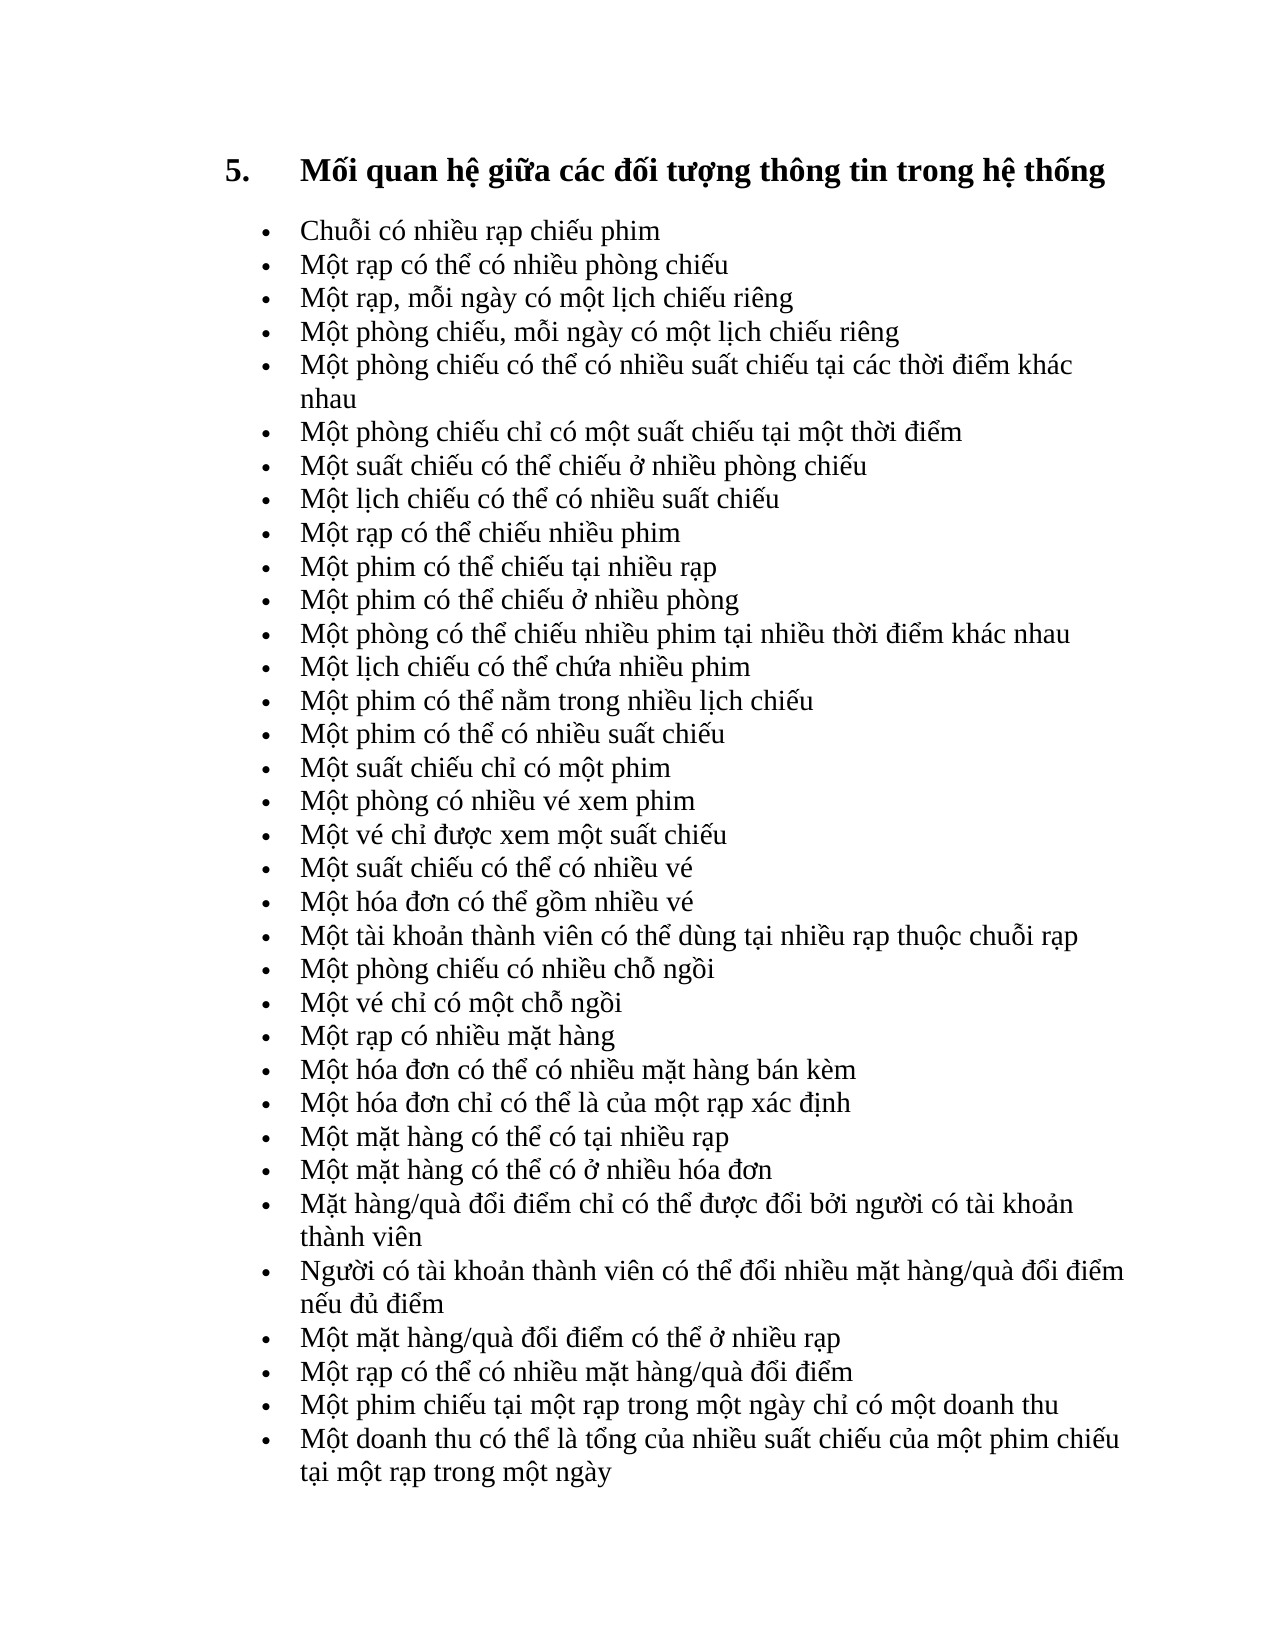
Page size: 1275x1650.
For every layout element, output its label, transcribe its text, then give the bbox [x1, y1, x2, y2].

list Một phòng có nhiều vé xem phim [262, 783, 1125, 817]
list Một rạp có thể có nhiều phòng chiếu [262, 247, 1125, 280]
list Một phòng chiếu có thể có nhiều suất chiếu tại các thời điểm khác nhau [262, 347, 1125, 414]
list Một phòng chiếu có nhiều chỗ ngồi [262, 951, 1125, 985]
list Một doanh thu có thể là tổng của nhiều suất chiếu của một phim chiếu tại một rạp trong một ngày [262, 1421, 1125, 1488]
list Một phòng có thể chiếu nhiều phim tại nhiều thời điểm khác nhau [262, 616, 1125, 649]
list Một suất chiếu chỉ có một phim [262, 750, 1125, 783]
list Chuỗi có nhiều rạp chiếu phim [262, 213, 1125, 247]
list Một phim có thể chiếu ở nhiều phòng [262, 582, 1125, 616]
list Một tài khoản thành viên có thể dùng tại nhiều rạp thuộc chuỗi rạp [262, 918, 1125, 951]
list Mặt hàng/quà đổi điểm chỉ có thể được đổi bởi người có tài khoản thành viên [262, 1186, 1125, 1253]
list Một rạp, mỗi ngày có một lịch chiếu riêng [262, 280, 1125, 314]
list Một hóa đơn có thể gồm nhiều vé [262, 884, 1125, 918]
list Một hóa đơn chỉ có thể là của một rạp xác định [262, 1085, 1125, 1119]
list Một rạp có thể có nhiều mặt hàng/quà đổi điểm [262, 1354, 1125, 1387]
list Một suất chiếu có thể có nhiều vé [262, 851, 1125, 884]
text 5. Mối quan hệ giữa các đối tượng thông tin trong hệ thống [225, 150, 1125, 188]
list Một rạp có nhiều mặt hàng [262, 1018, 1125, 1052]
list Một lịch chiếu có thể có nhiều suất chiếu [262, 482, 1125, 515]
list Một phòng chiếu, mỗi ngày có một lịch chiếu riêng [262, 314, 1125, 347]
list Một mặt hàng có thể có tại nhiều rạp [262, 1119, 1125, 1152]
list Một phim có thể chiếu tại nhiều rạp [262, 549, 1125, 582]
list Một vé chỉ có một chỗ ngồi [262, 985, 1125, 1018]
list Người có tài khoản thành viên có thể đổi nhiều mặt hàng/quà đổi điểm nếu đủ điểm [262, 1253, 1125, 1320]
list Một lịch chiếu có thể chứa nhiều phim [262, 649, 1125, 683]
list Một mặt hàng có thể có ở nhiều hóa đơn [262, 1152, 1125, 1186]
list Một rạp có thể chiếu nhiều phim [262, 515, 1125, 549]
list Một vé chỉ được xem một suất chiếu [262, 817, 1125, 851]
list Một phim chiếu tại một rạp trong một ngày chỉ có một doanh thu [262, 1387, 1125, 1421]
list Một phòng chiếu chỉ có một suất chiếu tại một thời điểm [262, 414, 1125, 448]
list Một phim có thể có nhiều suất chiếu [262, 716, 1125, 750]
list Một suất chiếu có thể chiếu ở nhiều phòng chiếu [262, 448, 1125, 482]
list Một hóa đơn có thể có nhiều mặt hàng bán kèm [262, 1052, 1125, 1085]
list Một phim có thể nằm trong nhiều lịch chiếu [262, 683, 1125, 716]
list Một mặt hàng/quà đổi điểm có thể ở nhiều rạp [262, 1320, 1125, 1354]
